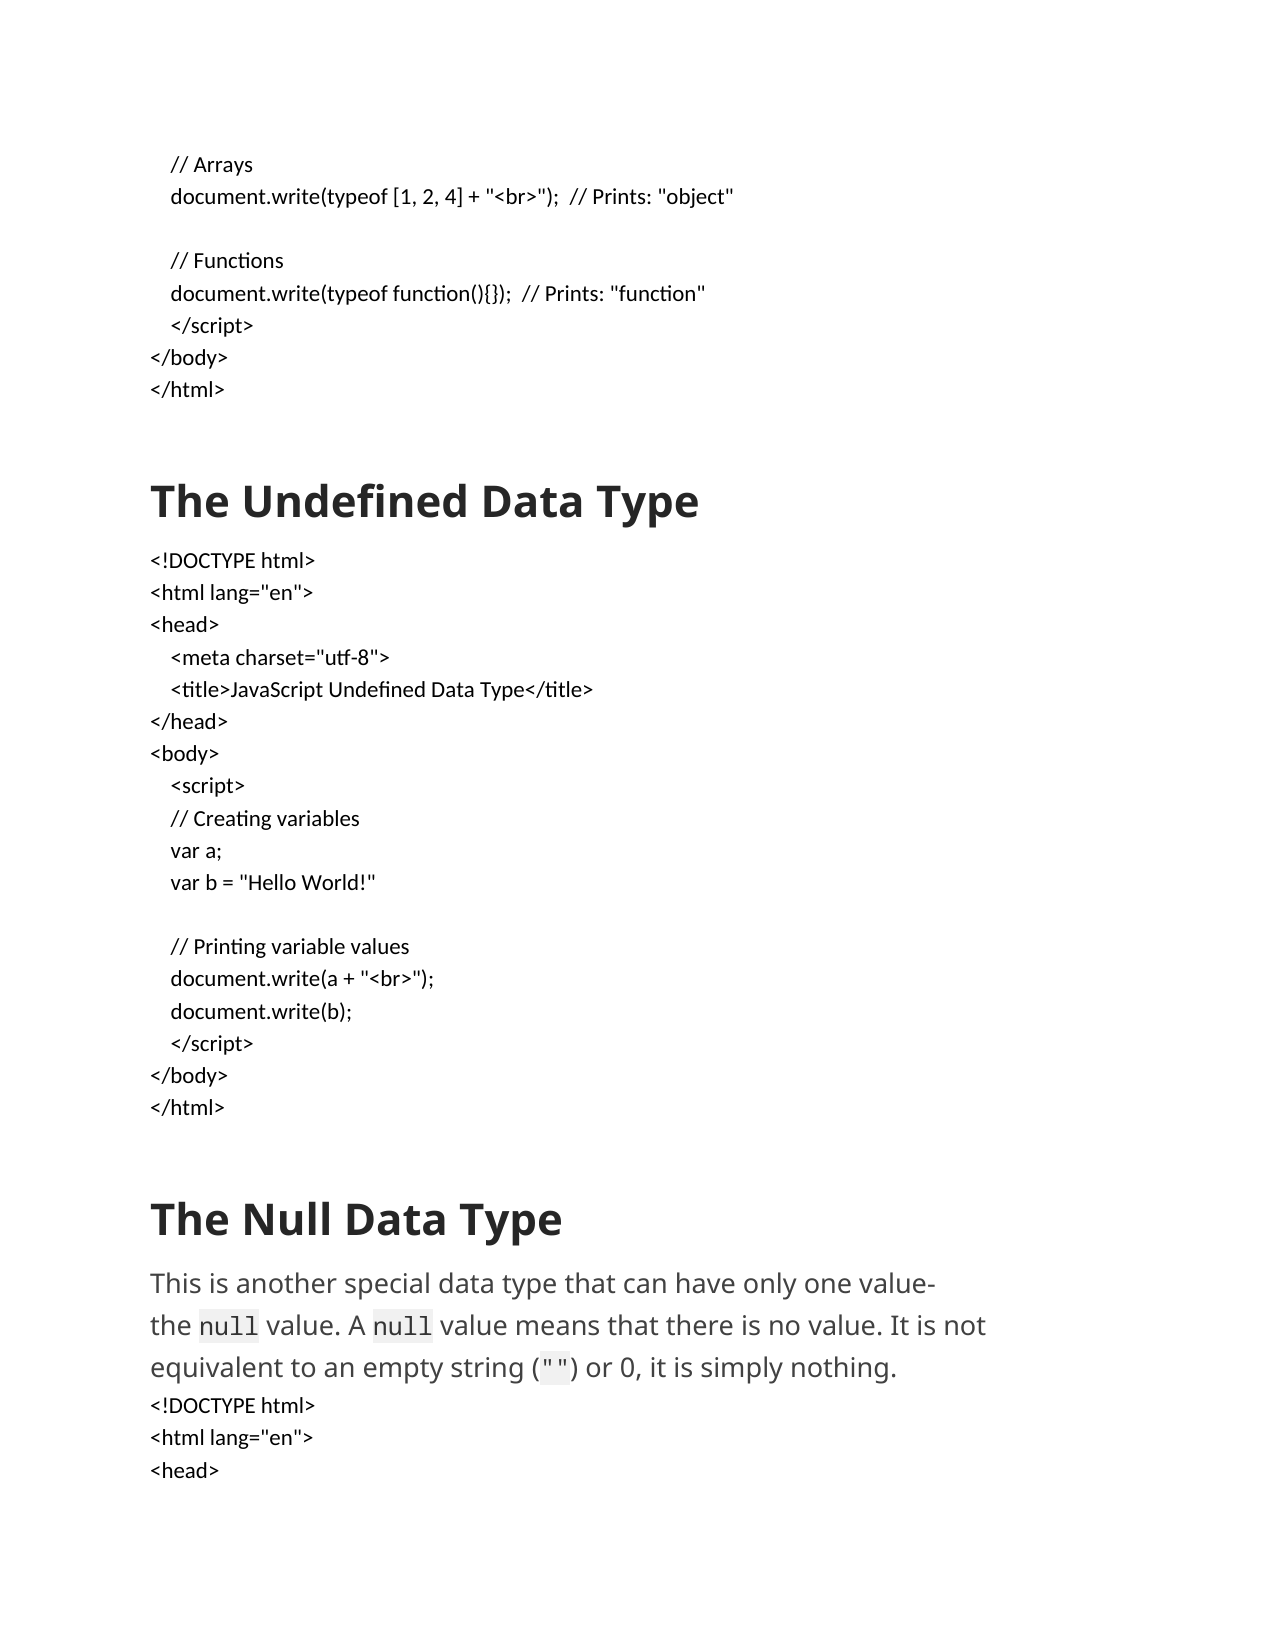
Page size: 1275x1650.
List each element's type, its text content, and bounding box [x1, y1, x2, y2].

text </script> [150, 1029, 1125, 1057]
text document.write(a + "<br>"); [150, 964, 1125, 993]
text // Creating variables [150, 804, 1125, 832]
text </body> [150, 1061, 1125, 1089]
text var b = "Hello World!" [150, 868, 1125, 896]
text </html> [150, 375, 1125, 403]
text </head> [150, 707, 1125, 735]
text var a; [150, 836, 1125, 864]
text <!DOCTYPE html> [150, 1391, 1125, 1419]
text <head> [150, 1456, 1125, 1484]
text </html> [150, 1093, 1125, 1121]
text <!DOCTYPE html> [150, 546, 1125, 574]
text document.write(typeof [1, 2, 4] + "<br>"); // Prints: "object" [150, 182, 1125, 210]
text <title>JavaScript Undefined Data Type</title> [150, 675, 1125, 703]
text </body> [150, 343, 1125, 371]
text <head> [150, 611, 1125, 638]
text document.write(typeof function(){}); // Prints: "function" [150, 279, 1125, 307]
text <body> [150, 739, 1125, 767]
text document.write(b); [150, 997, 1125, 1025]
text <html lang="en"> [150, 1423, 1125, 1452]
text // Arrays [150, 150, 1125, 178]
text </script> [150, 311, 1125, 339]
text <meta charset="utf-8"> [150, 643, 1125, 671]
text <html lang="en"> [150, 578, 1125, 606]
text <script> [150, 771, 1125, 799]
text // Printing variable values [150, 932, 1125, 960]
subtitle The Undefined Data Type [150, 471, 1125, 531]
text // Functions [150, 247, 1125, 274]
subtitle The Null Data Type [150, 1189, 1125, 1248]
text This is another special data type that can have only one value-the null value. A null value means that there is no value. It is not equivalent to an empty string ("") or 0, it is simply nothing. [150, 1264, 1125, 1386]
